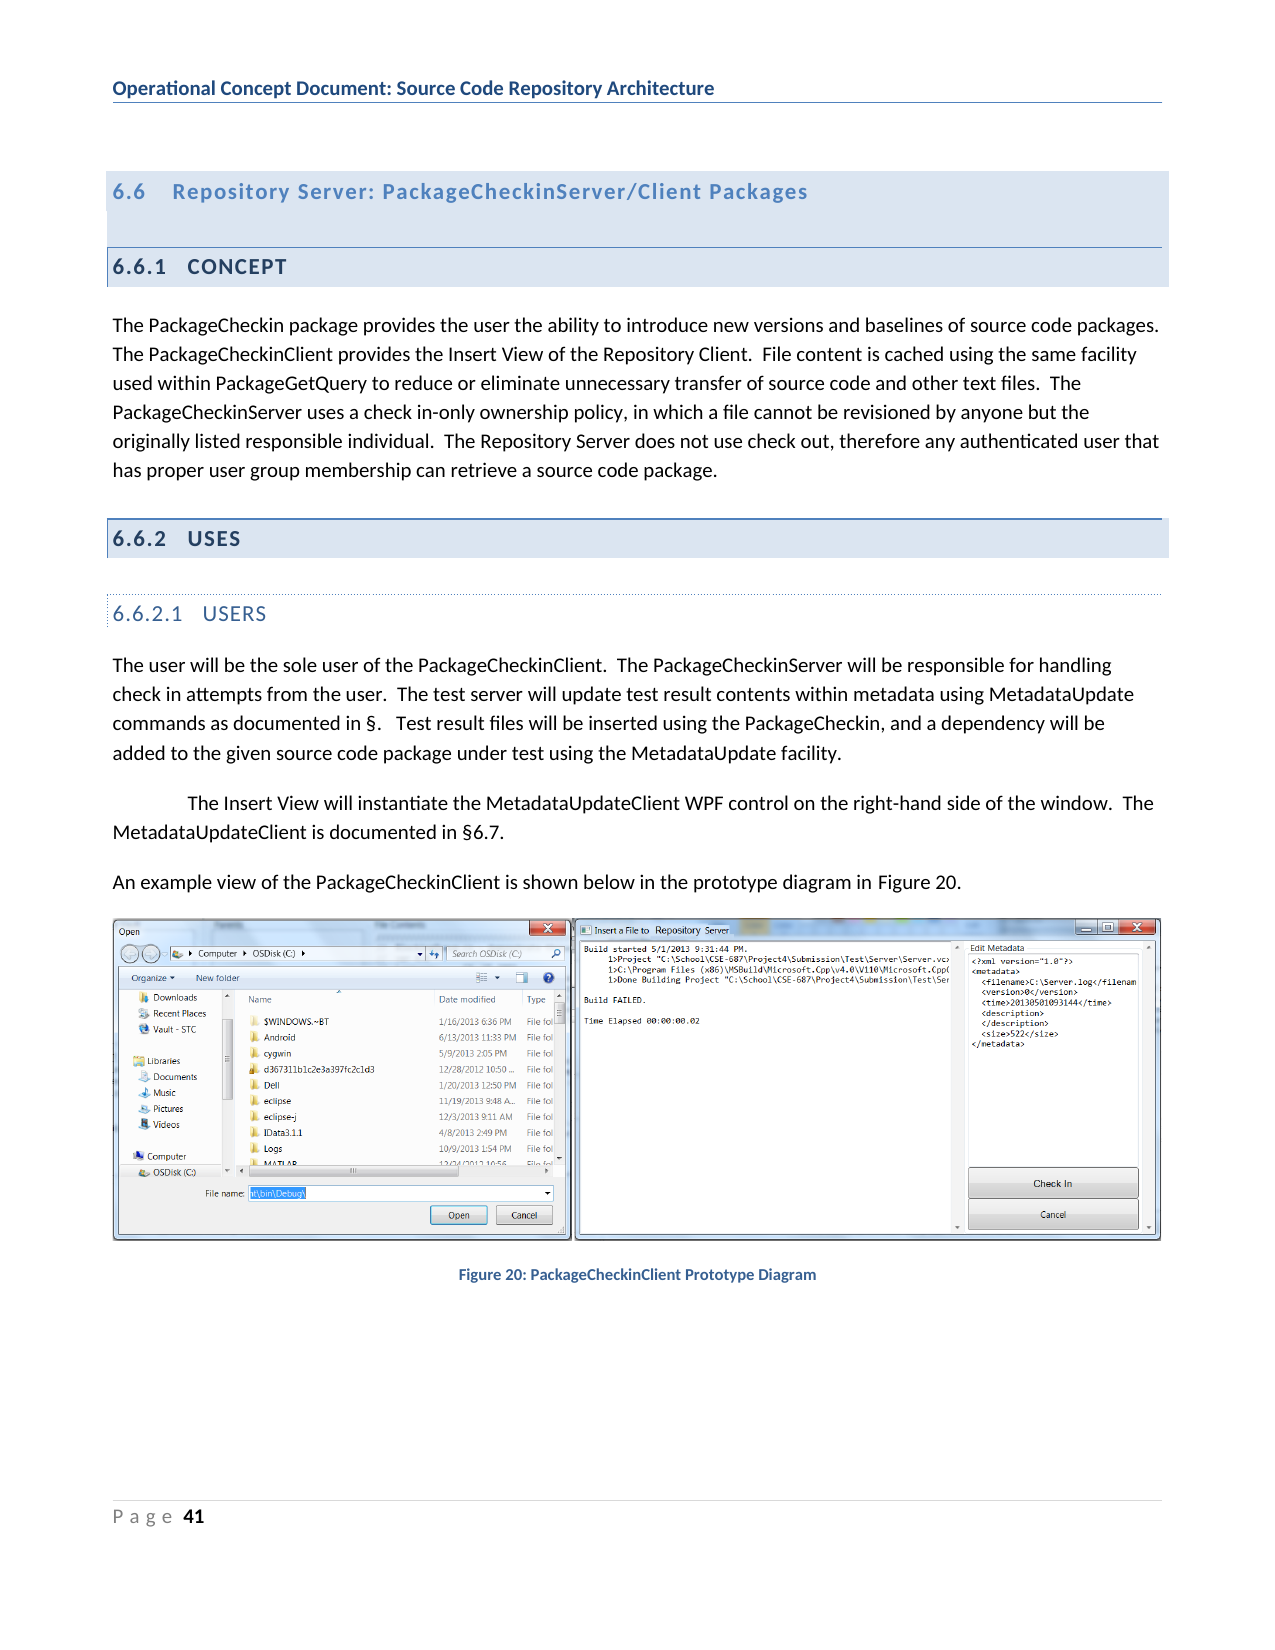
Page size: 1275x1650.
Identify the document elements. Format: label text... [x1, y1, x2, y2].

text An example view of the PackageCheckinClient is shown below in the prototype diagram in Figure 19. [112, 869, 1162, 894]
subtitle Concept [108, 248, 1162, 281]
picture [112, 918, 1162, 1241]
subtitle Users [107, 593, 1162, 627]
text The PackageCheckin package provides the user the ability to introduce new versions and baselines of source code packages. The PackageCheckinClient provides the Insert View of the Repository Client. File content is cached using the same facility used within PackageGetQuery to reduce or eliminate unnecessary transfer of source code and other text files. The PackageCheckinServer uses a check in-only ownership policy, in which a file cannot be revisioned by anyone but the originally listed responsible individual. The Repository Server does not use check out, therefore any authenticated user that has proper user group membership can retrieve a source code package. [112, 312, 1162, 483]
text The Insert View will instantiate the MetadataUpdateClient WPF control on the right-hand side of the window. The MetadataUpdateClient is documented in §6.7. [112, 790, 1162, 844]
subtitle Uses [108, 520, 1162, 552]
subtitle Repository Server: PackageCheckinServer/Client Packages [113, 177, 1162, 205]
text The user will be the sole user of the PackageCheckinClient. The PackageCheckinServer will be responsible for handling check in attempts from the user. The test server will update test result contents within metadata using MetadataUpdate commands as documented in §6.7. Test result files will be inserted using the PackageCheckin, and a dependency will be added to the given source code package under test using the MetadataUpdate facility. [112, 652, 1162, 765]
